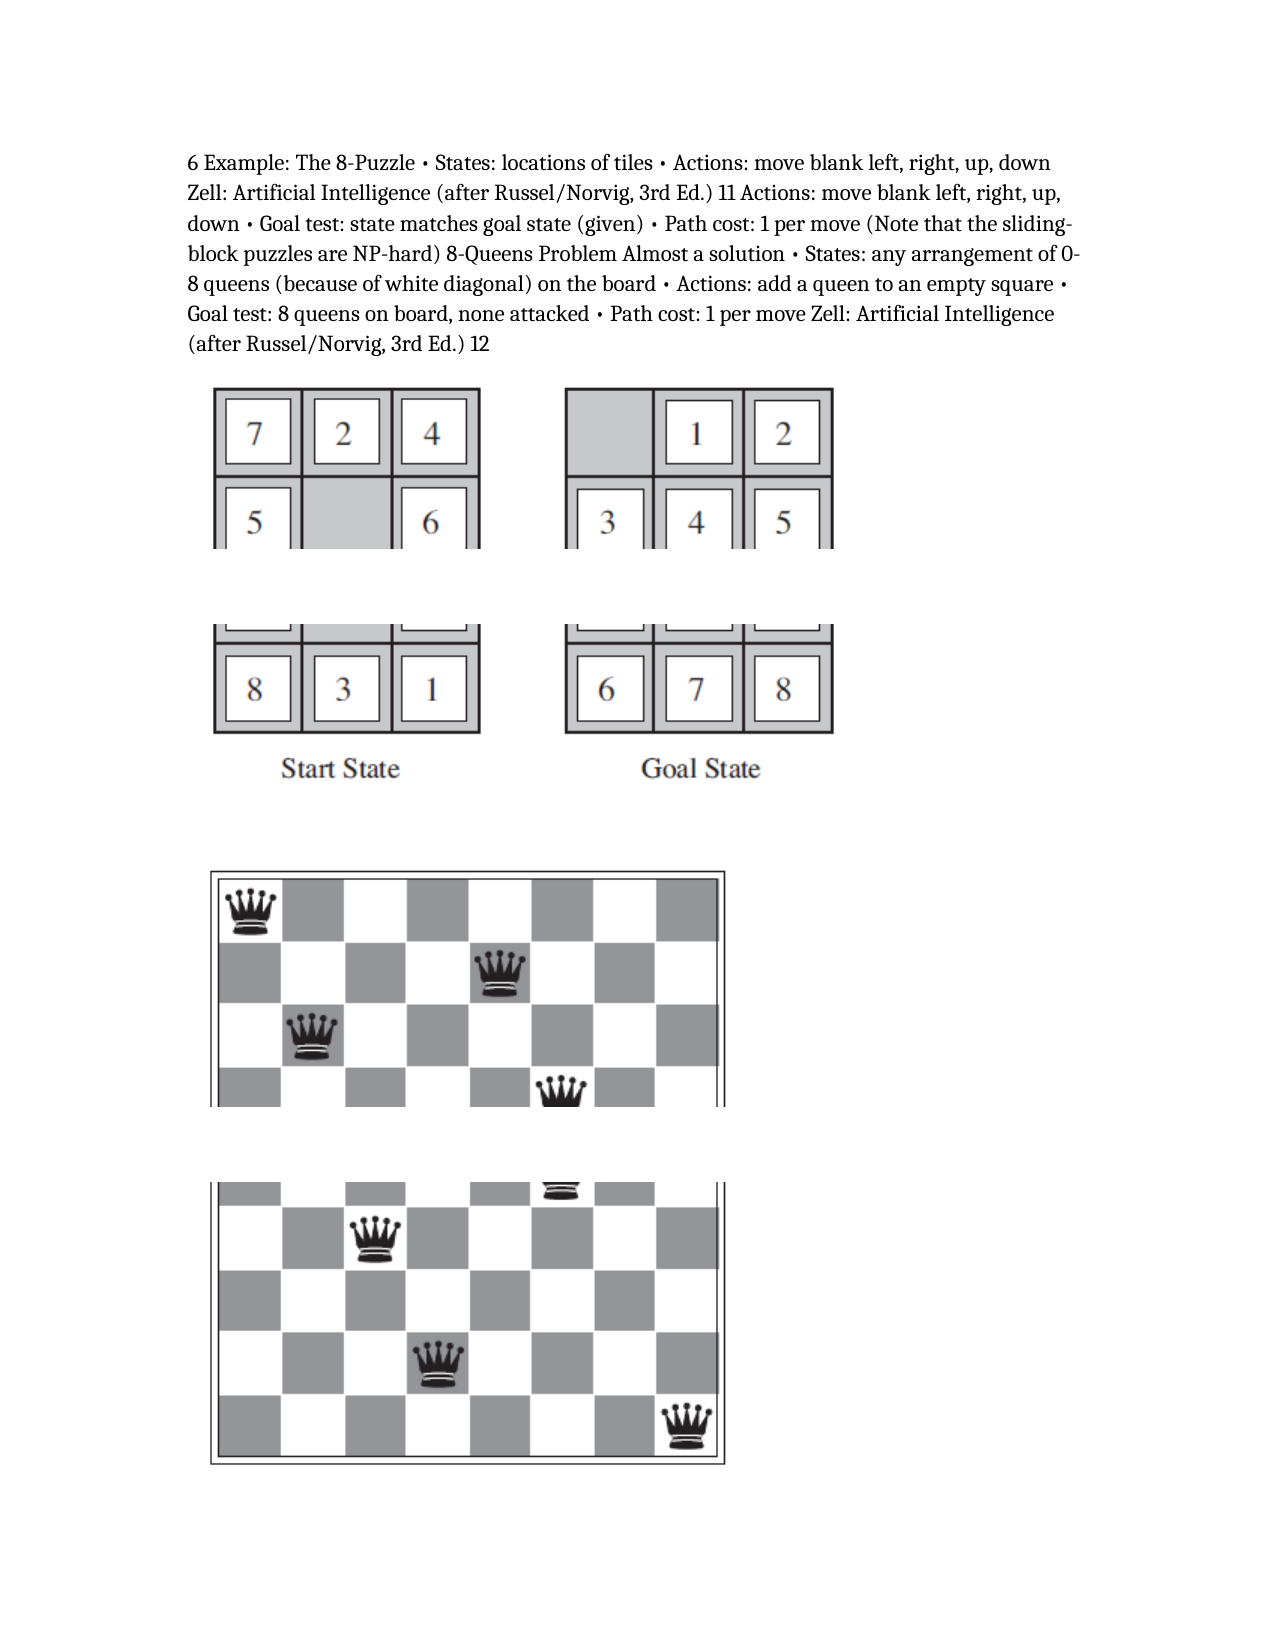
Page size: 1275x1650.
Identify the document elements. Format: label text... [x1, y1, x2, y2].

picture [206, 865, 733, 1107]
text 6 Example: The 8-Puzzle • States: locations of tiles • Actions: move blank left, right, up, down Zell: Artificial Intelligence (after Russel/Norvig, 3rd Ed.) 11 Actions: move blank left, right, up, down • Goal test: state matches goal state (given) • Path cost: 1 per move (Note that the sliding-block puzzles are NP-hard) 8-Queens Problem Almost a solution • States: any arrangement of 0-8 queens (because of white diagonal) on the board • Actions: add a queen to an empty square • Goal test: 8 queens on board, none attacked • Path cost: 1 per move Zell: Artificial Intelligence (after Russel/Norvig, 3rd Ed.) 12 [187, 150, 1087, 358]
picture [206, 1182, 733, 1471]
picture [206, 624, 846, 790]
picture [206, 382, 846, 549]
